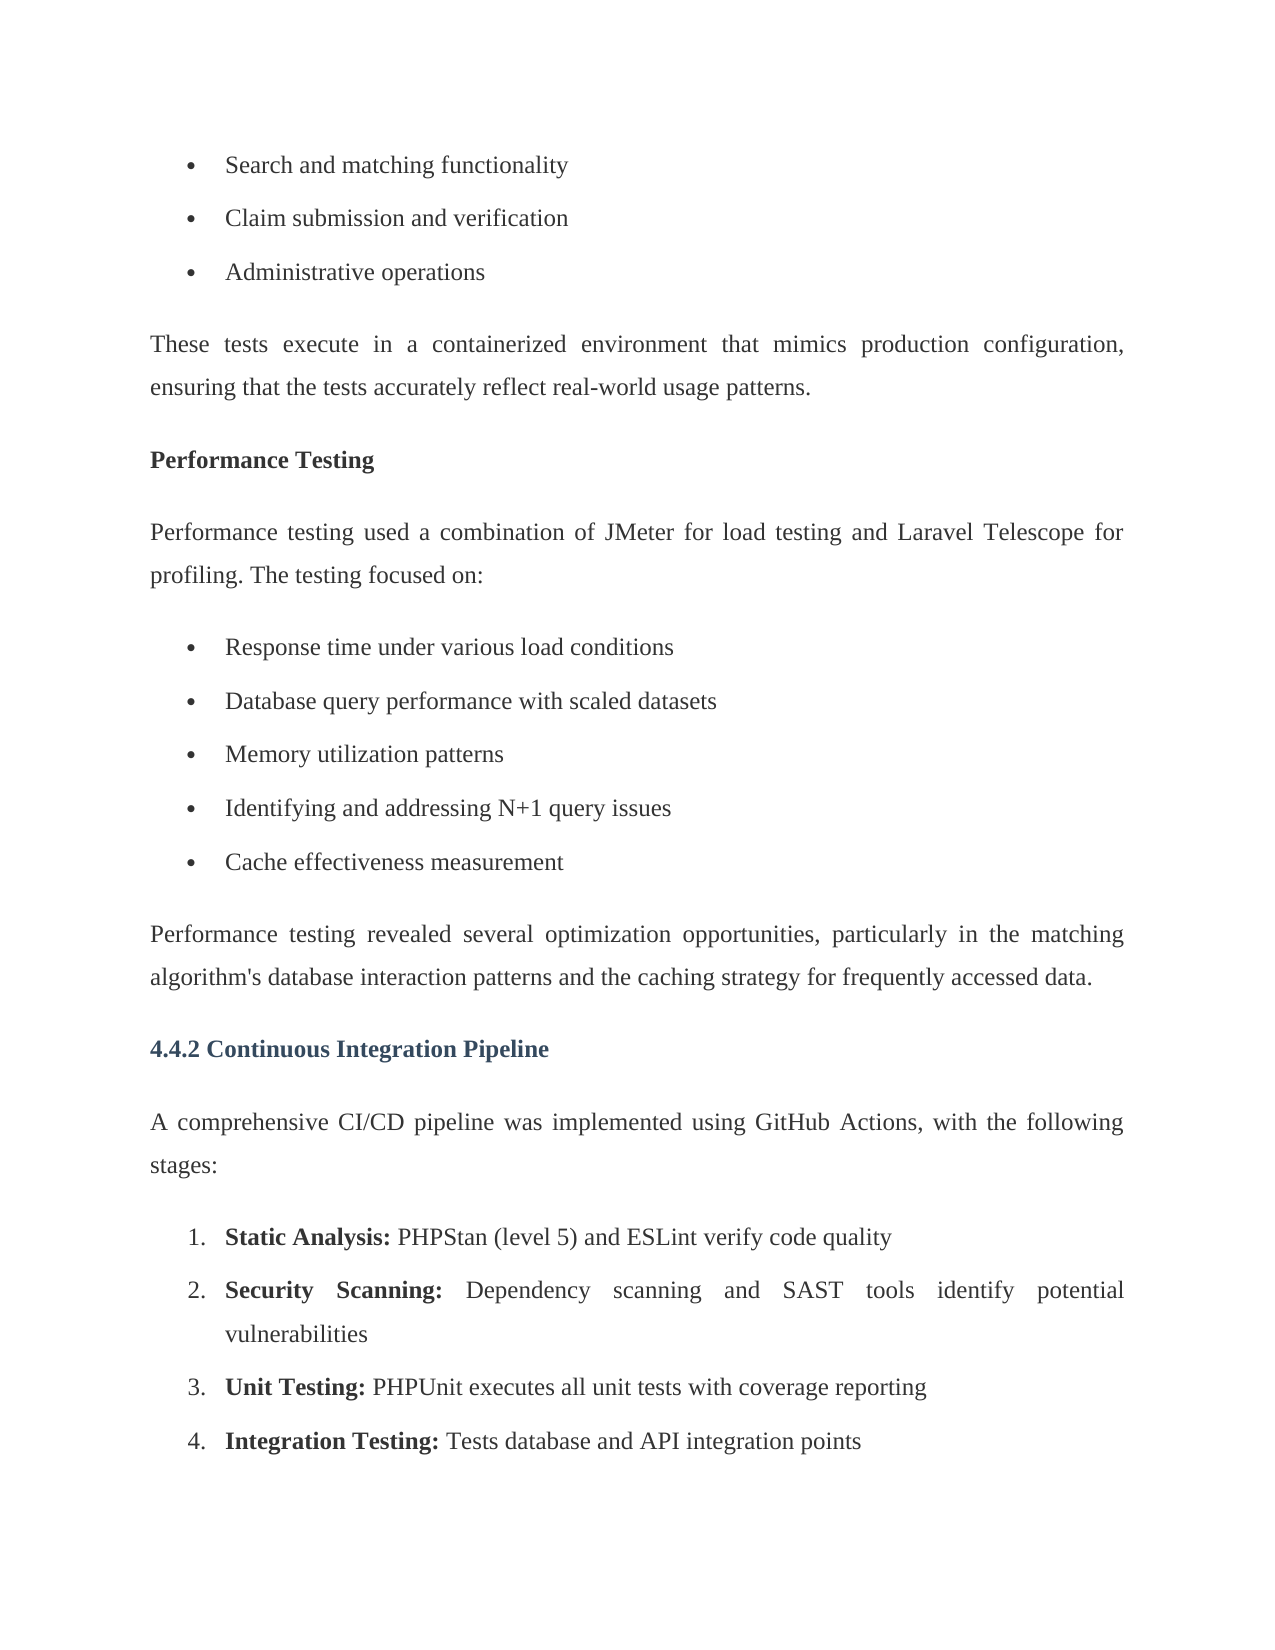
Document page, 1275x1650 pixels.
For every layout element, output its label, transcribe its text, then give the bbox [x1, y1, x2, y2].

list Administrative operations [187, 257, 1125, 286]
list Search and matching functionality [187, 150, 1125, 179]
list Claim submission and verification [187, 203, 1125, 232]
text These tests execute in a containerized environment that mimics production configuration, ensuring that the tests accurately reflect real-world usage patterns. [150, 329, 1125, 401]
subtitle 4.4.2 Continuous Integration Pipeline [150, 1034, 1125, 1063]
list Response time under various load conditions [187, 632, 1125, 661]
list Integration Testing: Tests database and API integration points [187, 1426, 1125, 1454]
list Database query performance with scaled datasets [187, 686, 1125, 715]
list Memory utilization patterns [187, 739, 1125, 768]
list Static Analysis: PHPStan (level 5) and ESLint verify code quality [187, 1222, 1125, 1251]
list Security Scanning: Dependency scanning and SAST tools identify potential vulnerabilities [187, 1276, 1125, 1347]
subtitle Performance Testing [150, 445, 1125, 473]
list Cache effectiveness measurement [187, 847, 1125, 875]
text A comprehensive CI/CD pipeline was implemented using GitHub Actions, with the following stages: [150, 1107, 1125, 1178]
list Unit Testing: PHPUnit executes all unit tests with coverage reporting [187, 1372, 1125, 1401]
text Performance testing used a combination of JMeter for load testing and Laravel Telescope for profiling. The testing focused on: [150, 517, 1125, 589]
text Performance testing revealed several optimization opportunities, particularly in the matching algorithm's database interaction patterns and the caching strategy for frequently accessed data. [150, 919, 1125, 991]
list Identifying and addressing N+1 query issues [187, 793, 1125, 822]
